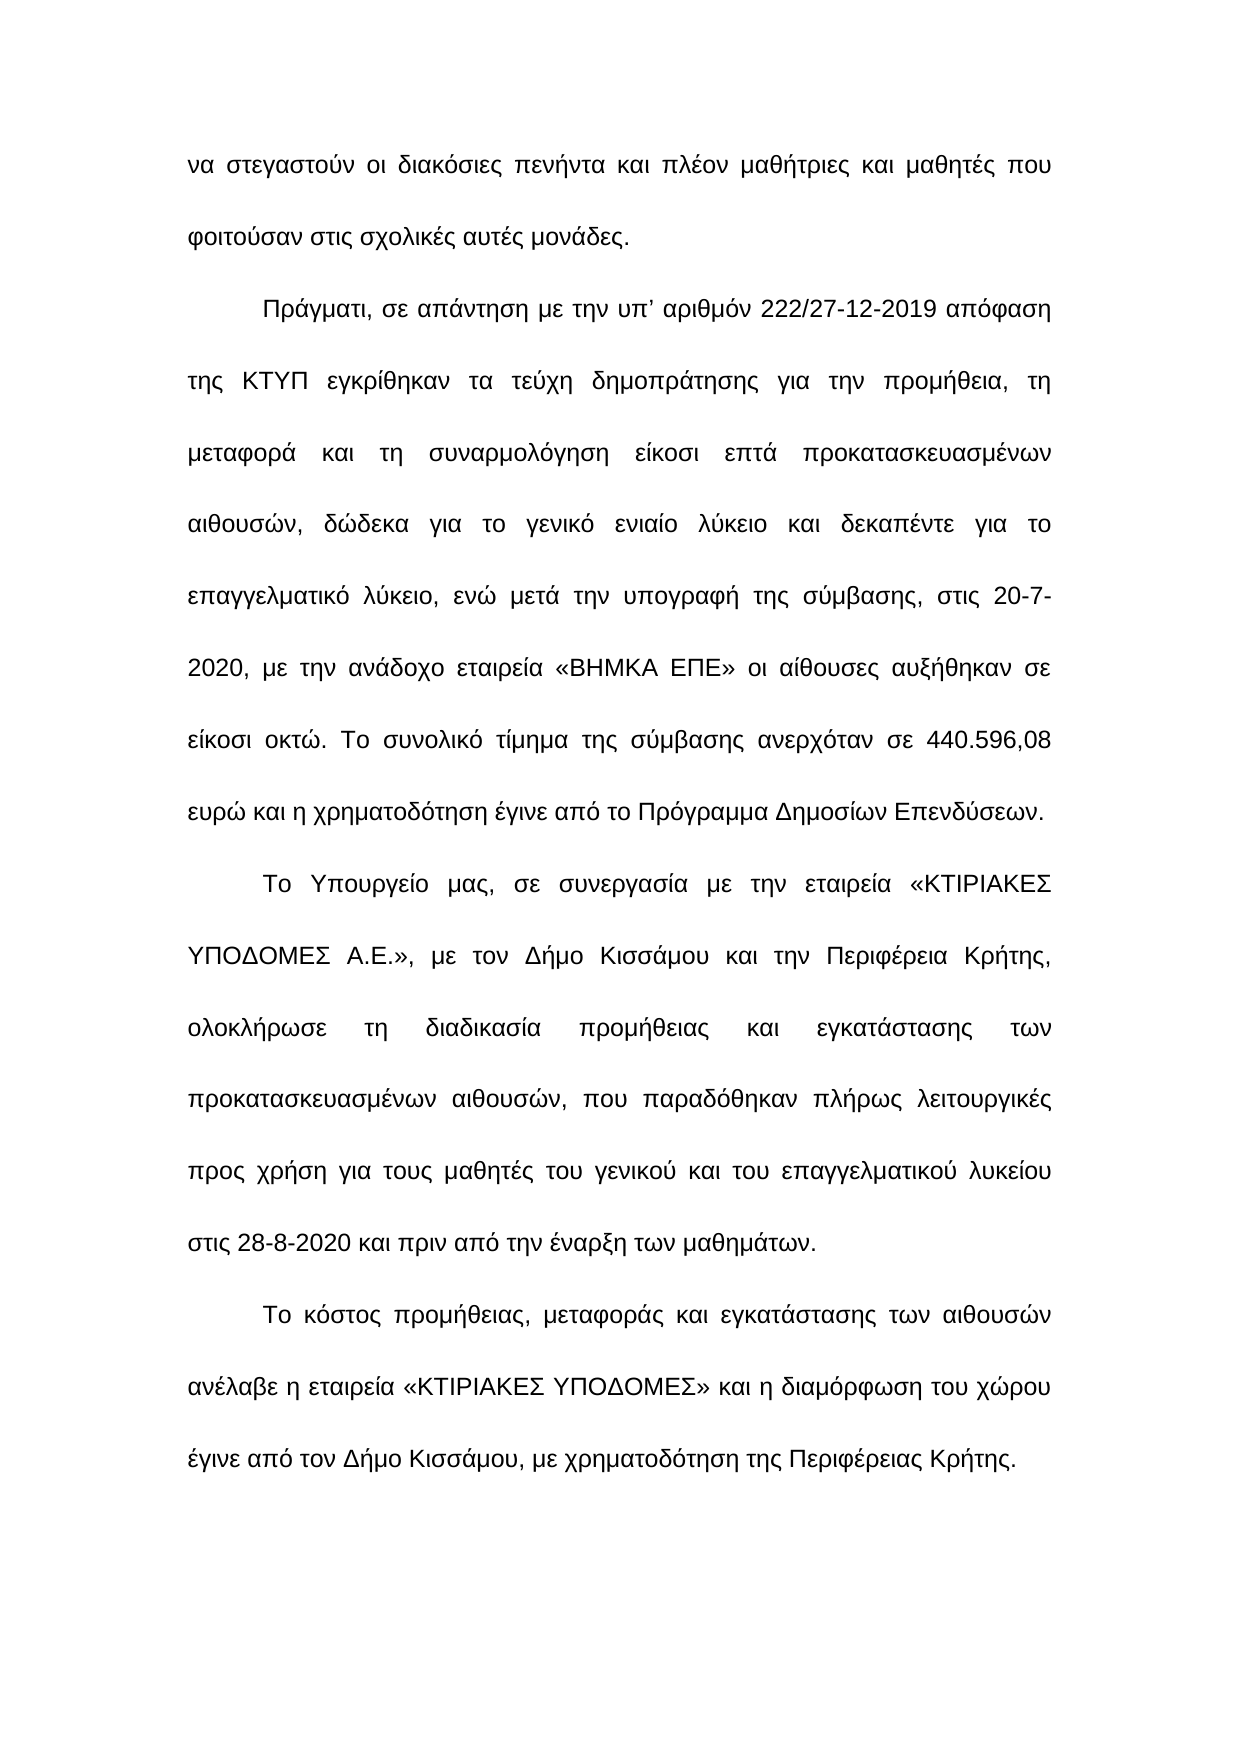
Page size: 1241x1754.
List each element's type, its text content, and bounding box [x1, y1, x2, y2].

text Το Υπουργείο μας, σε συνεργασία με την εταιρεία «ΚΤΙΡΙΑΚΕΣ ΥΠΟΔΟΜΕΣ Α.Ε.», με τον Δήμο Κισσάμου και την Περιφέρεια Κρήτης, ολοκλήρωσε τη διαδικασία προμήθειας και εγκατάστασης των προκατασκευασμένων αιθουσών, που παραδόθηκαν πλήρως λειτουργικές προς χρήση για τους μαθητές του γενικού και του επαγγελματικού λυκείου στις 28-8-2020 και πριν από την έναρξη των μαθημάτων. [187, 869, 1053, 1257]
text Το κόστος προμήθειας, μεταφοράς και εγκατάστασης των αιθουσών ανέλαβε η εταιρεία «ΚΤΙΡΙΑΚΕΣ ΥΠΟΔΟΜΕΣ» και η διαμόρφωση του χώρου έγινε από τον Δήμο Κισσάμου, με χρηματοδότηση της Περιφέρειας Κρήτης. [187, 1300, 1053, 1472]
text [187, 150, 1053, 251]
text Πράγματι, σε απάντηση με την υπ’ αριθμόν 222/27-12-2019 απόφαση της ΚΤΥΠ εγκρίθηκαν τα τεύχη δημοπράτησης για την προμήθεια, τη μεταφορά και τη συναρμολόγηση είκοσι επτά προκατασκευασμένων αιθουσών, δώδεκα για το γενικό ενιαίο λύκειο και δεκαπέντε για το επαγγελματικό λύκειο, ενώ μετά την υπογραφή της σύμβασης, στις 20-7-2020, με την ανάδοχο εταιρεία «ΒΗΜΚΑ ΕΠΕ» οι αίθουσες αυξήθηκαν σε είκοσι οκτώ. Το συνολικό τίμημα της σύμβασης ανερχόταν σε 440.596,08 ευρώ και η χρηματοδότηση έγινε από το Πρόγραμμα Δημοσίων Επενδύσεων. [187, 294, 1053, 826]
